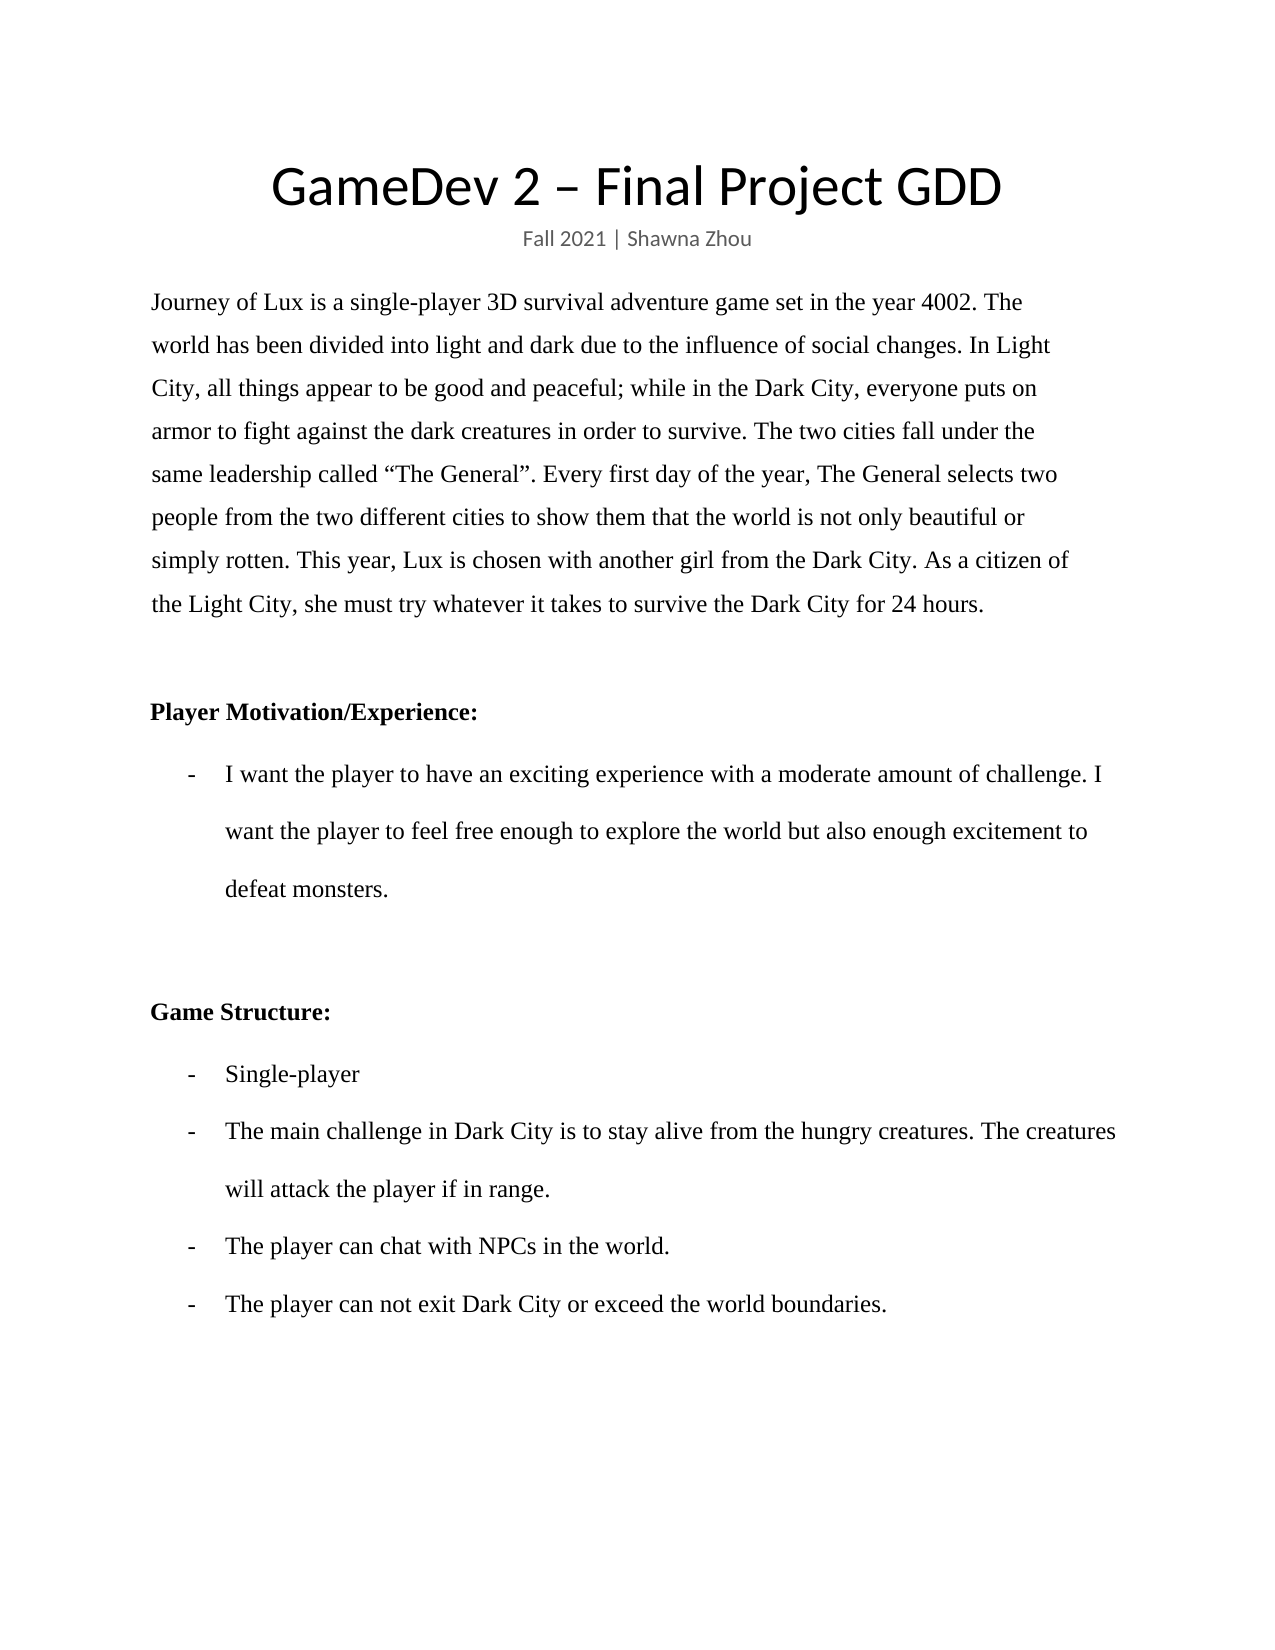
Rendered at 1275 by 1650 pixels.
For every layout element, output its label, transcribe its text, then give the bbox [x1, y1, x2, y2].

text Player Motivation/Experience: [150, 697, 1120, 726]
list I want the player to have an exciting experience with a moderate amount of challenge. I want the player to feel free enough to explore the world but also enough excitement to defeat monsters. [187, 759, 1120, 903]
text GameDev 2 – Final Project GDD [150, 150, 1125, 220]
list The main challenge in Dark City is to stay alive from the hungry creatures. The creatures will attack the player if in range. [187, 1116, 1120, 1202]
list The player can chat with NPCs in the world. [187, 1231, 1120, 1260]
list Single-player [187, 1059, 1120, 1087]
text Game Structure: [150, 997, 1120, 1026]
text Fall 2021 | Shawna Zhou [150, 224, 1125, 253]
text Journey of Lux is a single-player 3D survival adventure game set in the year 4002. The world has been divided into light and dark due to the influence of social changes. In Light City, all things appear to be good and peaceful; while in the Dark City, everyone puts on armor to fight against the dark creatures in order to survive. The two cities fall under the same leadership called “The General”. Every first day of the year, The General selects two people from the two different cities to show them that the world is not only beautiful or simply rotten. This year, Lux is chosen with another girl from the Dark City. As a citizen of the Light City, she must try whatever it takes to survive the Dark City for 24 hours. [151, 287, 1083, 617]
list The player can not exit Dark City or exceed the world boundaries. [187, 1289, 1120, 1317]
